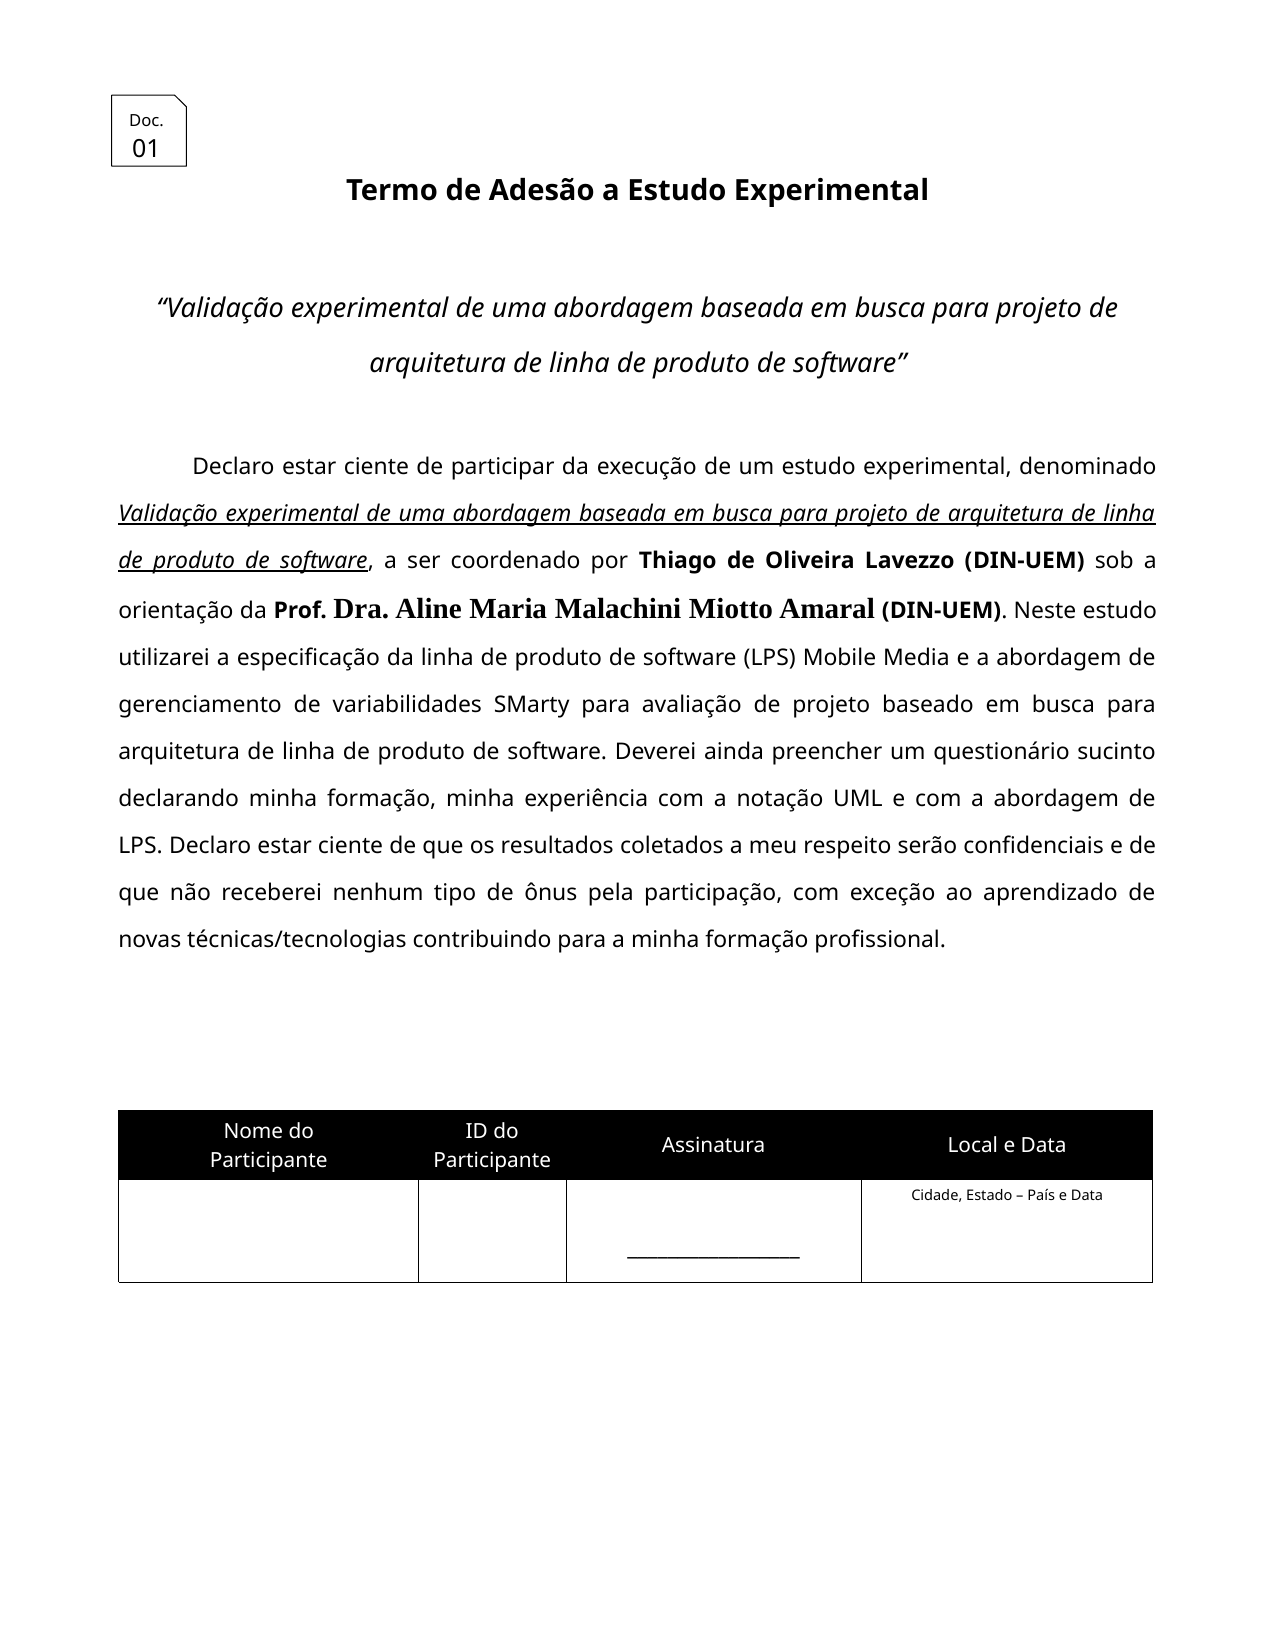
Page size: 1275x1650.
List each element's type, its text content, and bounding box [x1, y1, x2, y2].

table_cell [419, 1180, 566, 1282]
table_header Assinatura [567, 1111, 861, 1179]
text Declaro estar ciente de participar da execução de um estudo experimental, denominado Validação experimental de uma abordagem baseada em busca para projeto de arquitetura de linha de produto de software, a ser coordenado por Thiago de Oliveira Lavezzo (DIN-UEM) sob a orientação da Prof. Dra. Aline Maria Malachini Miotto Amaral (DIN-UEM). Neste estudo utilizarei a especificação da linha de produto de software (LPS) Mobile Media e a abordagem de gerenciamento de variabilidades SMarty para avaliação de projeto baseado em busca para arquitetura de linha de produto de software. Deverei ainda preencher um questionário sucinto declarando minha formação, minha experiência com a notação UML e com a abordagem de LPS. Declaro estar ciente de que os resultados coletados a meu respeito serão confidenciais e de que não receberei nenhum tipo de ônus pela participação, com exceção ao aprendizado de novas técnicas/tecnologias contribuindo para a minha formação profissional. [118, 450, 1157, 954]
table_cell _________________ [567, 1180, 861, 1282]
table_header ID do Participante [419, 1111, 566, 1179]
table_header Nome do Participante [119, 1111, 418, 1179]
table_cell Cidade, Estado – País e Data [862, 1180, 1152, 1282]
text Termo de Adesão a Estudo Experimental [118, 169, 1157, 209]
text “Validação experimental de uma abordagem baseada em busca para projeto de arquitetura de linha de produto de software” [118, 288, 1157, 380]
table_header Local e Data [862, 1111, 1152, 1179]
table_cell [119, 1180, 418, 1282]
